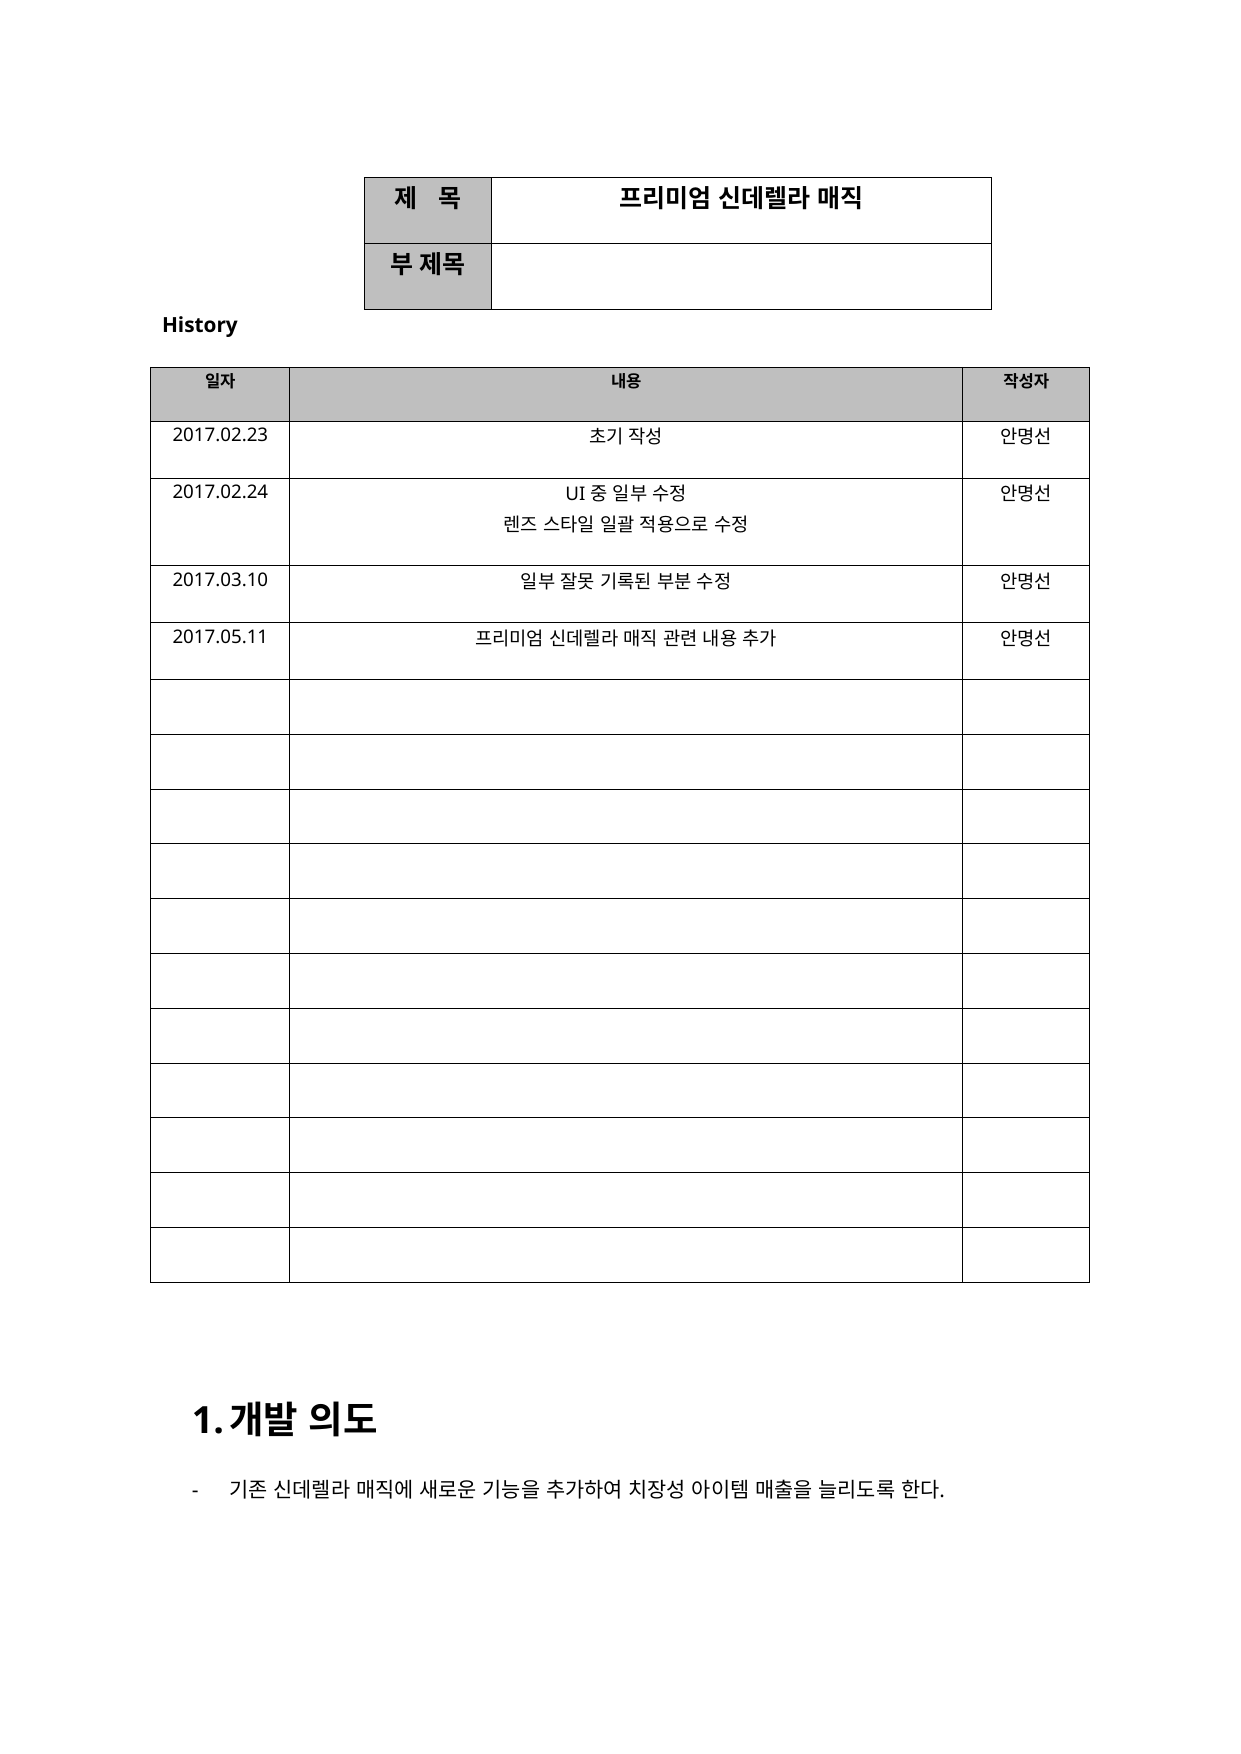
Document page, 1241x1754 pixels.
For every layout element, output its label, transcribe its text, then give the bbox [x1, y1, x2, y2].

table_cell [963, 680, 1089, 734]
table_header 제 목 [365, 178, 491, 243]
table_cell [151, 1118, 289, 1172]
table_cell [963, 1228, 1089, 1282]
table_cell [290, 1173, 962, 1227]
table_cell 작성자 [963, 368, 1089, 421]
table_cell [151, 1173, 289, 1227]
table_cell [290, 790, 962, 843]
table_cell 2017.02.23 [151, 422, 289, 477]
table_cell [963, 790, 1089, 843]
table_cell 2017.03.10 [151, 566, 289, 622]
table_cell [963, 954, 1089, 1008]
table_cell 안명선 [963, 479, 1089, 565]
table_cell [151, 680, 289, 734]
table_cell 안명선 [963, 422, 1089, 477]
table_cell [290, 954, 962, 1008]
table_cell [290, 680, 962, 734]
table_cell 내용 [290, 368, 962, 421]
table_cell [151, 1228, 289, 1282]
table_cell [290, 844, 962, 898]
table_cell [151, 735, 289, 788]
table_cell 안명선 [963, 566, 1089, 622]
table_cell 일자 [151, 368, 289, 421]
table_cell 2017.05.11 [151, 623, 289, 679]
table_cell [151, 1009, 289, 1062]
table_cell [963, 1118, 1089, 1172]
table_cell [151, 1064, 289, 1117]
table_cell [963, 1009, 1089, 1062]
subtitle 개발 의도 [192, 1389, 1090, 1444]
table_cell [290, 1118, 962, 1172]
table_cell UI 중 일부 수정 렌즈 스타일 일괄 적용으로 수정 [290, 479, 962, 565]
table_cell 2017.02.24 [151, 479, 289, 565]
list 기존 신데렐라 매직에 새로운 기능을 추가하여 치장성 아이템 매출을 늘리도록 한다. [192, 1473, 1090, 1503]
table_cell [963, 899, 1089, 953]
table_cell 안명선 [963, 623, 1089, 679]
table_cell 일부 잘못 기록된 부분 수정 [290, 566, 962, 622]
table_cell 초기 작성 [290, 422, 962, 477]
table_cell [963, 1064, 1089, 1117]
table_cell [290, 1064, 962, 1117]
table_cell [963, 735, 1089, 788]
table_cell 프리미엄 신데렐라 매직 관련 내용 추가 [290, 623, 962, 679]
table_cell [151, 899, 289, 953]
table_cell [151, 790, 289, 843]
table_cell [290, 1228, 962, 1282]
table_header 프리미엄 신데렐라 매직 [492, 178, 991, 243]
table_cell History [151, 309, 1090, 367]
table_cell [290, 899, 962, 953]
table_cell [151, 954, 289, 1008]
table_cell [963, 844, 1089, 898]
table_cell [290, 735, 962, 788]
table_cell [290, 1009, 962, 1062]
table_cell [492, 244, 991, 309]
table_cell [963, 1173, 1089, 1227]
table_cell 부 제목 [365, 244, 491, 309]
table_cell [151, 844, 289, 898]
